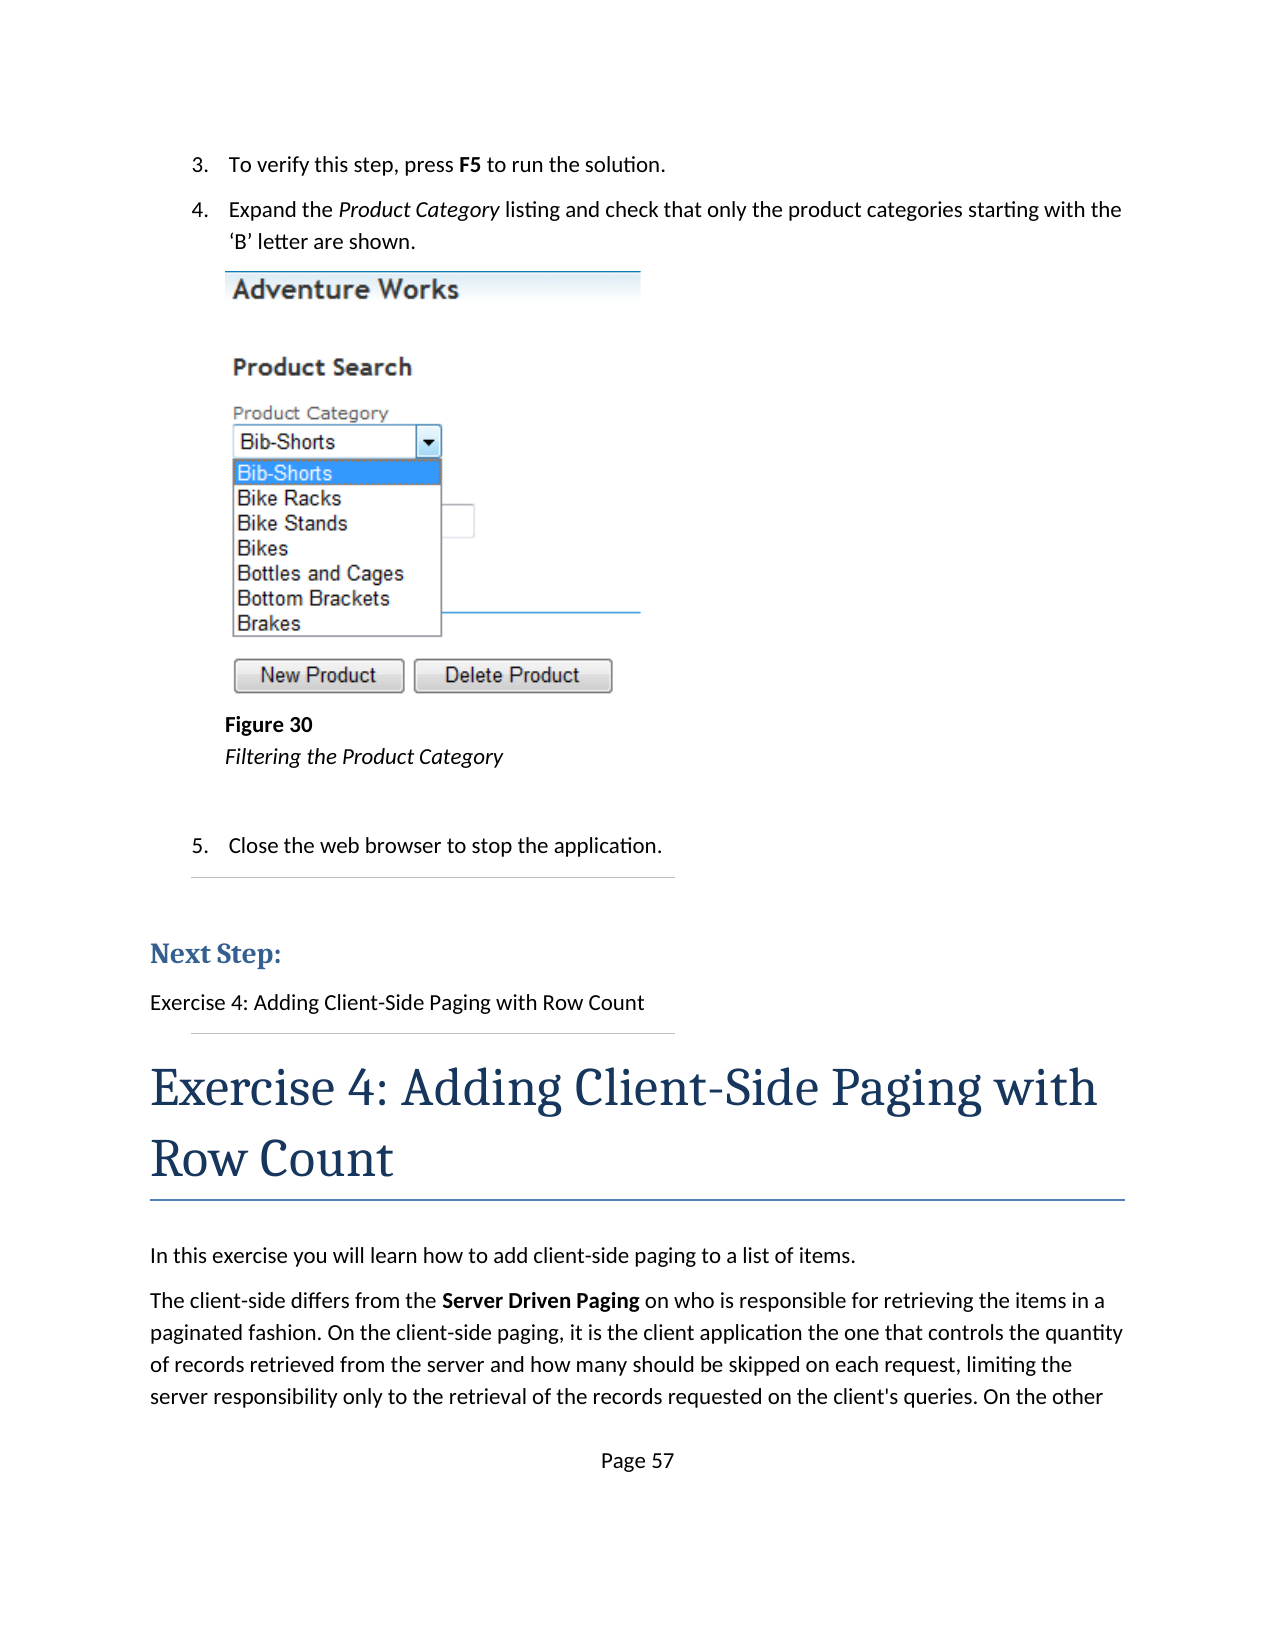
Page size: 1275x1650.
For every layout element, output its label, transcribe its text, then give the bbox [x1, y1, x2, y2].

list To verify this step, press F5 to run the solution. [191, 150, 1125, 178]
list Close the web browser to stop the application. [191, 832, 1125, 860]
text Filtering the Product Category [225, 742, 1125, 770]
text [150, 1286, 1125, 1411]
subtitle Next Step: [150, 937, 1125, 971]
list Expand the Product Category listing and check that only the product categories starting with the ‘B’ letter are shown. [191, 195, 1125, 255]
text In this exercise you will learn how to add client-side paging to a list of items. [150, 1241, 1125, 1269]
picture [225, 273, 641, 706]
